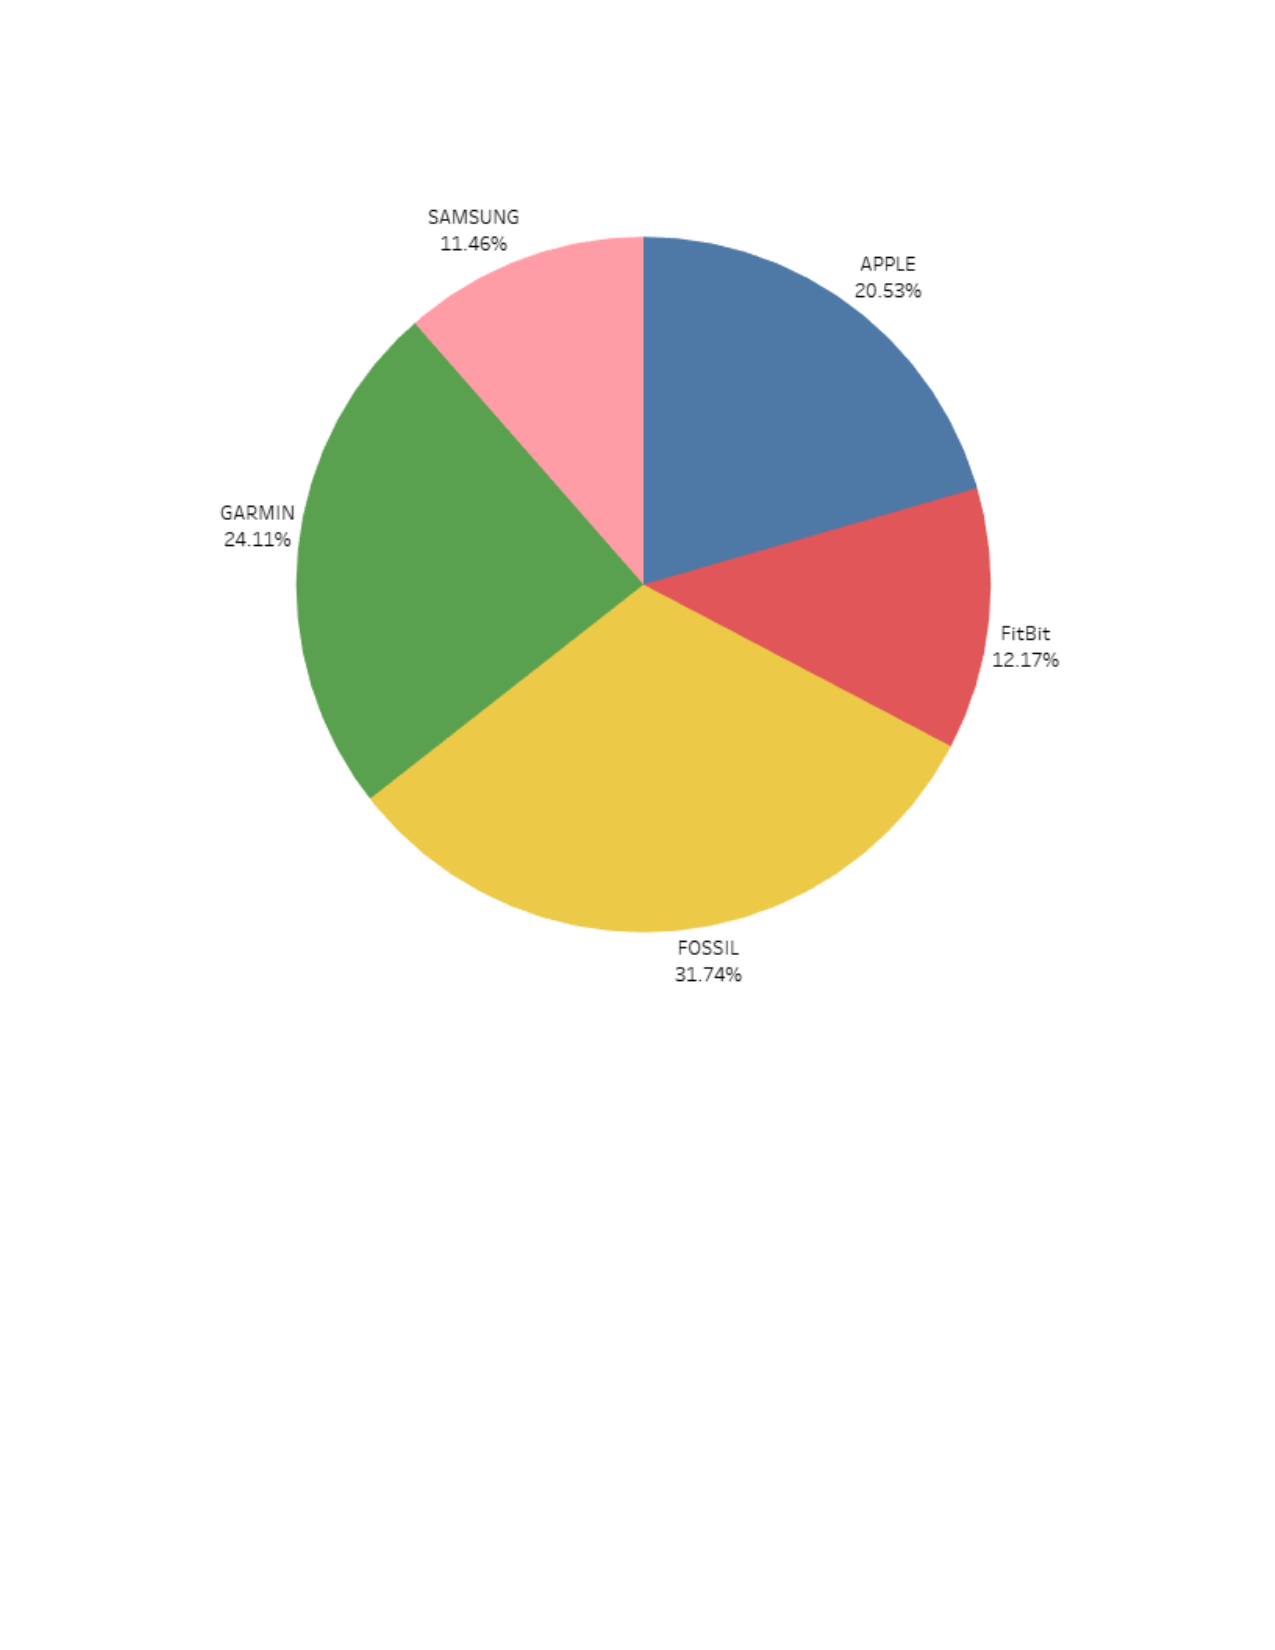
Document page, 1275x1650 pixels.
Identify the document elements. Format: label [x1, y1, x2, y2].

picture [150, 150, 1122, 1016]
